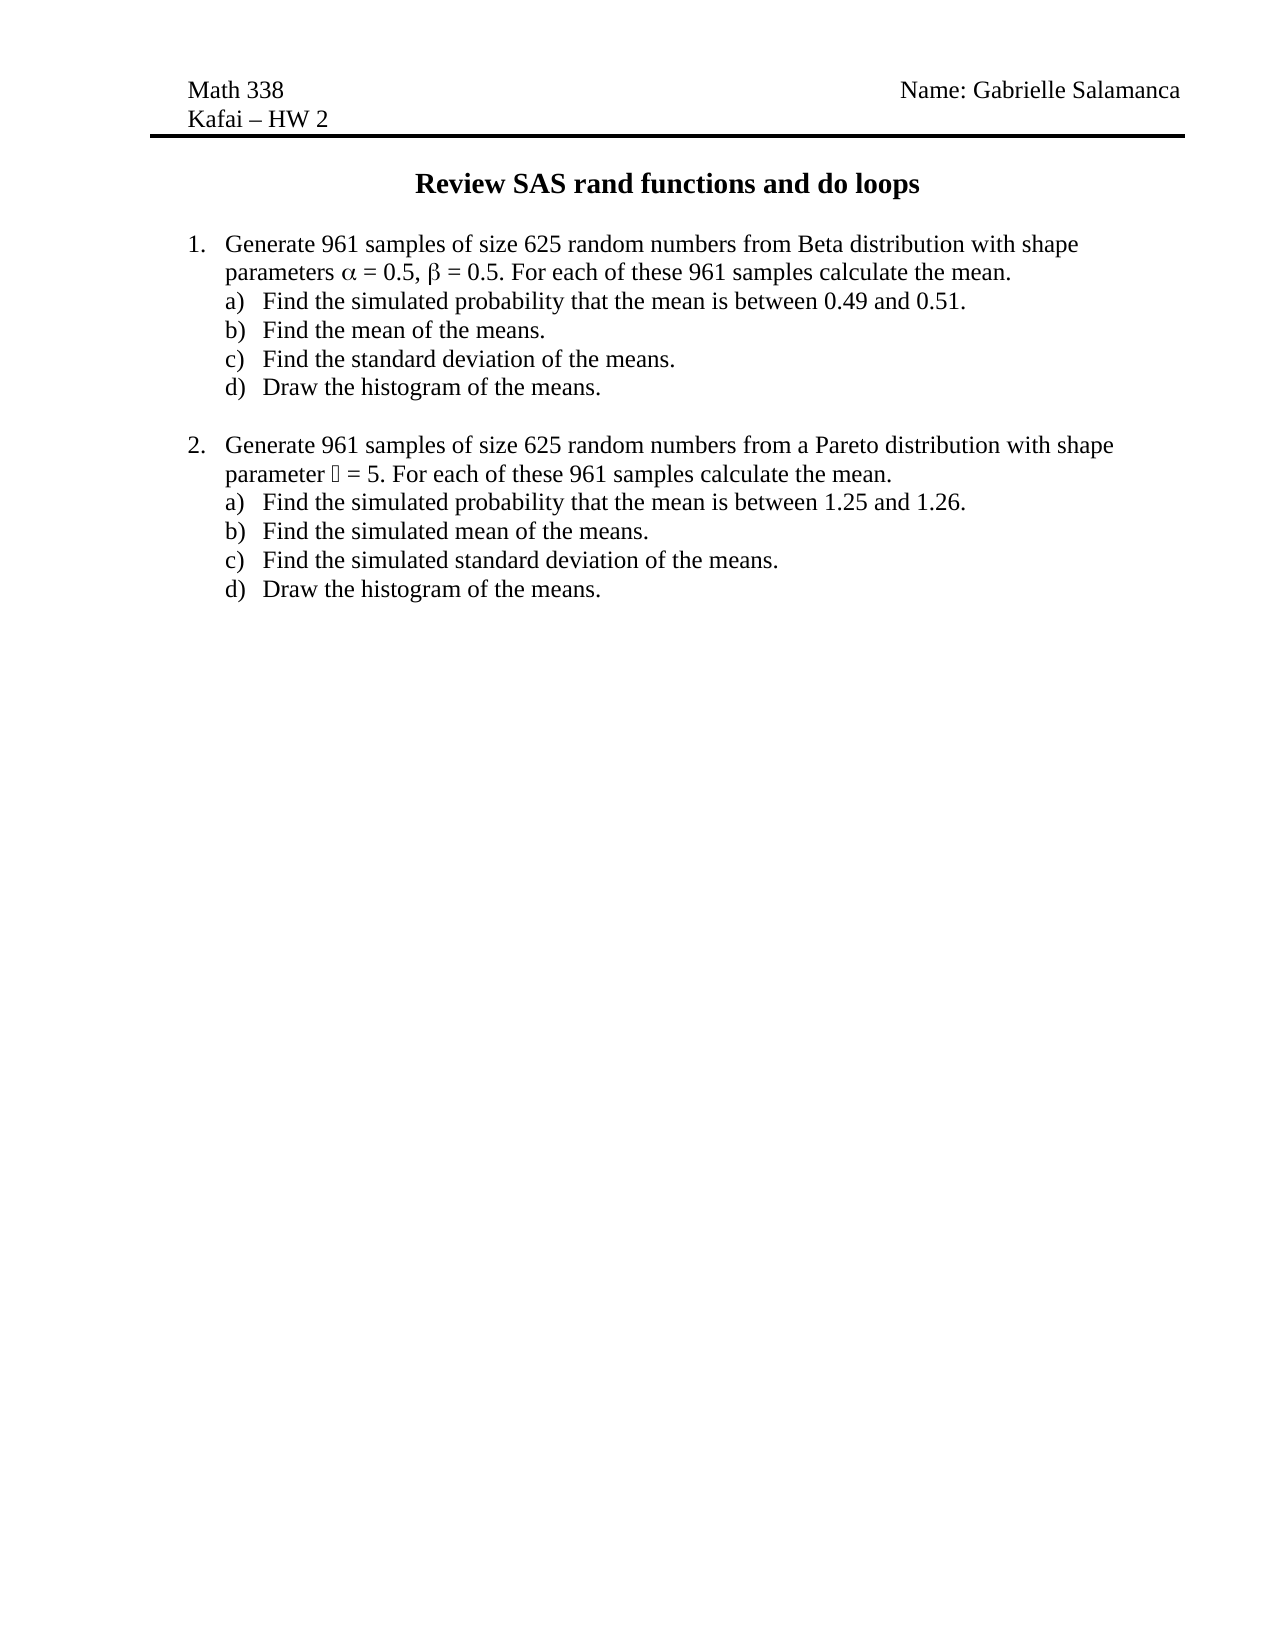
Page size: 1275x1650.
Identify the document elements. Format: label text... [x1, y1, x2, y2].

list Find the standard deviation of the means. [225, 344, 1185, 372]
list Find the mean of the means. [225, 315, 1185, 344]
list Find the simulated probability that the mean is between 1.25 and 1.26. [225, 487, 1185, 516]
list Draw the histogram of the means. [225, 372, 1185, 401]
list Find the simulated mean of the means. [225, 516, 1185, 545]
list Generate 961 samples of size 625 random numbers from a Pareto distribution with shape parameter  = 5. For each of these 961 samples calculate the mean. [187, 430, 1185, 487]
list Find the simulated standard deviation of the means. [225, 545, 1185, 574]
list Generate 961 samples of size 625 random numbers from Beta distribution with shape parameters = 0.5, = 0.5. For each of these 961 samples calculate the mean. [187, 229, 1185, 286]
text Math 338 Name: Gabrielle Salamanca [150, 75, 1185, 104]
text Kafai – HW 2 [150, 104, 1185, 134]
list Find the simulated probability that the mean is between 0.49 and 0.51. [225, 286, 1185, 315]
list Draw the histogram of the means. [225, 574, 1185, 602]
text Review SAS rand functions and do loops [150, 166, 1185, 200]
